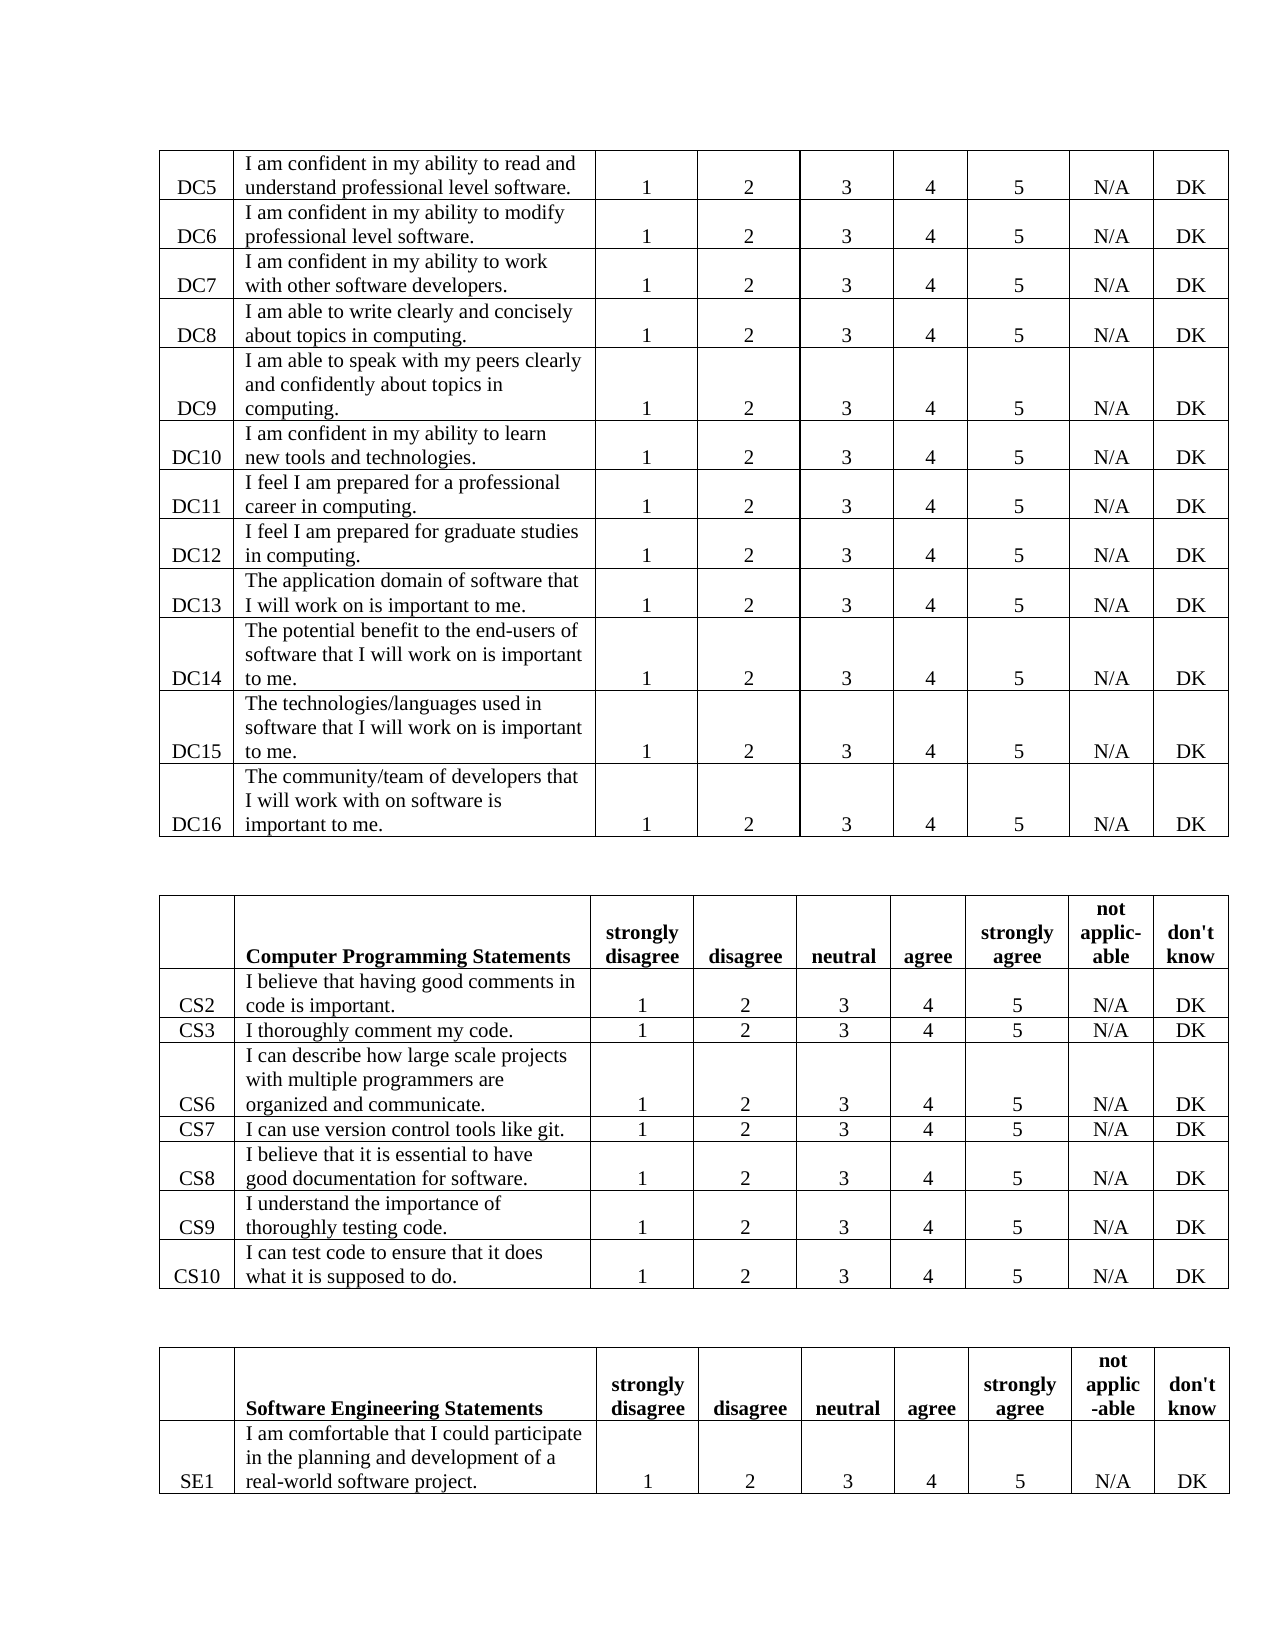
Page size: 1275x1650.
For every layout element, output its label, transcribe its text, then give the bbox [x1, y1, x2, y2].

table_cell N/A [1069, 1018, 1153, 1042]
table_cell 5 [966, 1117, 1068, 1141]
table_cell DC13 [160, 569, 233, 617]
table_cell 4 [894, 691, 967, 763]
table_cell 3 [801, 249, 893, 297]
table_cell DK [1154, 421, 1228, 469]
table_cell 2 [698, 200, 799, 248]
table_header neutral [802, 1348, 894, 1420]
table_cell DC7 [160, 249, 233, 297]
table_cell 2 [698, 421, 799, 469]
table_cell 1 [596, 348, 697, 420]
table_cell CS6 [160, 1043, 234, 1116]
table_cell DK [1154, 691, 1228, 763]
table_cell N/A [1070, 249, 1153, 297]
table_cell N/A [1070, 764, 1153, 836]
table_cell 1 [596, 249, 697, 297]
table_cell 4 [891, 1018, 965, 1042]
table_cell 2 [698, 691, 799, 763]
table_cell 5 [968, 151, 1069, 199]
table_cell 3 [801, 470, 893, 518]
table_cell 1 [596, 519, 697, 567]
table_cell DK [1155, 1421, 1229, 1493]
table_cell 1 [591, 1117, 693, 1141]
table_cell 2 [698, 569, 799, 617]
table_cell CS10 [160, 1240, 234, 1288]
table_cell CS8 [160, 1142, 234, 1190]
table_cell DK [1154, 348, 1228, 420]
table_header not applic-able [1069, 896, 1153, 968]
table_cell 2 [699, 1421, 801, 1493]
table_cell 3 [801, 764, 893, 836]
table_header [160, 896, 234, 968]
table_cell 1 [591, 1240, 693, 1288]
table_cell 5 [968, 421, 1069, 469]
table_cell 1 [596, 569, 697, 617]
table_cell N/A [1070, 519, 1153, 567]
table_cell I am able to speak with my peers clearly and confidently about topics in computing. [234, 348, 595, 420]
table_header strongly agree [969, 1348, 1071, 1420]
table_cell N/A [1070, 569, 1153, 617]
table_cell 5 [968, 618, 1069, 690]
table_cell 4 [894, 299, 967, 347]
table_cell DC11 [160, 470, 233, 518]
table_cell DK [1154, 1043, 1228, 1116]
table_cell I am confident in my ability to read and understand professional level software. [234, 151, 595, 199]
table_cell The technologies/languages used in software that I will work on is important to me. [234, 691, 595, 763]
table_cell 2 [694, 1117, 796, 1141]
table_cell I thoroughly comment my code. [235, 1018, 590, 1042]
table_cell The application domain of software that I will work on is important to me. [234, 569, 595, 617]
table_cell 4 [894, 764, 967, 836]
table_cell 1 [596, 151, 697, 199]
table_header Computer Programming Statements [235, 896, 590, 968]
table_cell 4 [894, 470, 967, 518]
table_cell 4 [894, 200, 967, 248]
table_cell 1 [591, 1018, 693, 1042]
table_cell N/A [1069, 969, 1153, 1017]
table_cell DC6 [160, 200, 233, 248]
table_cell DK [1154, 519, 1228, 567]
table_cell 3 [801, 200, 893, 248]
table_cell 4 [894, 421, 967, 469]
table_cell 5 [968, 569, 1069, 617]
table_cell 1 [596, 421, 697, 469]
table_cell N/A [1069, 1191, 1153, 1239]
table_cell 1 [591, 969, 693, 1017]
table_cell N/A [1072, 1421, 1154, 1493]
table_header strongly agree [966, 896, 1068, 968]
table_cell CS7 [160, 1117, 234, 1141]
table_cell The potential benefit to the end-users of software that I will work on is important to me. [234, 618, 595, 690]
table_cell 1 [596, 200, 697, 248]
table_cell 3 [801, 691, 893, 763]
table_cell N/A [1070, 618, 1153, 690]
table_cell 3 [797, 1018, 890, 1042]
table_cell N/A [1069, 1142, 1153, 1190]
table_header not applic-able [1072, 1348, 1154, 1420]
table_cell 5 [968, 691, 1069, 763]
table_cell 5 [966, 1018, 1068, 1042]
table_header don't know [1155, 1348, 1229, 1420]
table_cell 1 [591, 1043, 693, 1116]
table_cell 4 [895, 1421, 968, 1493]
table_header disagree [694, 896, 796, 968]
table_cell 2 [698, 151, 799, 199]
table_cell I believe that having good comments in code is important. [235, 969, 590, 1017]
table_cell 4 [891, 1117, 965, 1141]
table_cell 3 [797, 1240, 890, 1288]
table_cell I am confident in my ability to modify professional level software. [234, 200, 595, 248]
table_cell 4 [894, 249, 967, 297]
table_header strongly disagree [591, 896, 693, 968]
table_cell I understand the importance of thoroughly testing code. [235, 1191, 590, 1239]
table_cell 5 [968, 470, 1069, 518]
table_cell 2 [698, 764, 799, 836]
table_cell 4 [894, 618, 967, 690]
table_cell I am confident in my ability to work with other software developers. [234, 249, 595, 297]
table_cell I feel I am prepared for graduate studies in computing. [234, 519, 595, 567]
table_cell N/A [1069, 1043, 1153, 1116]
table_cell 3 [801, 348, 893, 420]
table_cell 2 [694, 1043, 796, 1116]
table_cell 5 [968, 519, 1069, 567]
table_cell DK [1154, 1240, 1228, 1288]
table_cell 4 [894, 519, 967, 567]
table_cell N/A [1069, 1117, 1153, 1141]
table_cell N/A [1070, 470, 1153, 518]
table_cell DK [1154, 249, 1228, 297]
table_cell 2 [698, 299, 799, 347]
table_cell 5 [968, 200, 1069, 248]
table_cell 2 [694, 1018, 796, 1042]
table_cell I can use version control tools like git. [235, 1117, 590, 1141]
table_header strongly disagree [597, 1348, 698, 1420]
table_cell I am confident in my ability to learn new tools and technologies. [234, 421, 595, 469]
table_cell 1 [596, 299, 697, 347]
table_cell 3 [797, 1142, 890, 1190]
table_cell 1 [596, 470, 697, 518]
table_cell 4 [891, 1043, 965, 1116]
table_cell I feel I am prepared for a professional career in computing. [234, 470, 595, 518]
table_cell I am able to write clearly and concisely about topics in computing. [234, 299, 595, 347]
table_cell 4 [891, 1142, 965, 1190]
table_cell 3 [802, 1421, 894, 1493]
table_cell 5 [966, 1240, 1068, 1288]
table_cell 4 [894, 151, 967, 199]
table_cell I can describe how large scale projects with multiple programmers are organized and communicate. [235, 1043, 590, 1116]
table_cell DK [1154, 618, 1228, 690]
table_cell 3 [801, 151, 893, 199]
table_cell DC9 [160, 348, 233, 420]
table_header neutral [797, 896, 890, 968]
table_cell 3 [797, 1117, 890, 1141]
table_cell N/A [1070, 151, 1153, 199]
table_cell 4 [891, 969, 965, 1017]
table_cell 5 [966, 969, 1068, 1017]
table_cell 2 [694, 969, 796, 1017]
table_cell DK [1154, 969, 1228, 1017]
table_cell 3 [801, 519, 893, 567]
table_cell N/A [1069, 1240, 1153, 1288]
table_cell I am comfortable that I could participate in the planning and development of a real-world software project. [235, 1421, 596, 1493]
table_cell DK [1154, 1018, 1228, 1042]
table_cell DK [1154, 764, 1228, 836]
table_cell 3 [797, 1043, 890, 1116]
table_cell DK [1154, 1142, 1228, 1190]
table_cell N/A [1070, 421, 1153, 469]
table_cell DK [1154, 1191, 1228, 1239]
table_cell 2 [698, 249, 799, 297]
table_cell 3 [801, 421, 893, 469]
table_cell 2 [698, 470, 799, 518]
table_cell 2 [698, 519, 799, 567]
table_cell The community/team of developers that I will work with on software is important to me. [234, 764, 595, 836]
table_cell 1 [596, 618, 697, 690]
table_cell DK [1154, 1117, 1228, 1141]
table_cell 5 [968, 249, 1069, 297]
table_cell 2 [694, 1240, 796, 1288]
table_cell SE1 [160, 1421, 234, 1493]
table_cell N/A [1070, 348, 1153, 420]
table_header agree [895, 1348, 968, 1420]
table_cell CS9 [160, 1191, 234, 1239]
table_cell 1 [591, 1191, 693, 1239]
table_cell 1 [596, 764, 697, 836]
table_cell DC12 [160, 519, 233, 567]
table_cell DC10 [160, 421, 233, 469]
table_cell 5 [966, 1043, 1068, 1116]
table_cell 3 [797, 969, 890, 1017]
table_cell 5 [966, 1142, 1068, 1190]
table_cell 5 [968, 348, 1069, 420]
table_cell 3 [801, 569, 893, 617]
table_cell DC5 [160, 151, 233, 199]
table_cell 1 [591, 1142, 693, 1190]
table_header Software Engineering Statements [235, 1348, 596, 1420]
table_cell 4 [891, 1240, 965, 1288]
table_cell 4 [891, 1191, 965, 1239]
table_cell DK [1154, 151, 1228, 199]
table_cell 4 [894, 348, 967, 420]
table_cell 1 [597, 1421, 698, 1493]
table_cell 5 [968, 299, 1069, 347]
table_cell 3 [797, 1191, 890, 1239]
table_cell DC16 [160, 764, 233, 836]
table_header disagree [699, 1348, 801, 1420]
table_cell 1 [596, 691, 697, 763]
table_cell N/A [1070, 299, 1153, 347]
table_cell CS3 [160, 1018, 234, 1042]
table_cell I can test code to ensure that it does what it is supposed to do. [235, 1240, 590, 1288]
table_cell 3 [801, 299, 893, 347]
table_cell N/A [1070, 200, 1153, 248]
table_cell I believe that it is essential to have good documentation for software. [235, 1142, 590, 1190]
table_header [160, 1348, 234, 1420]
table_cell DK [1154, 569, 1228, 617]
table_header agree [891, 896, 965, 968]
table_cell 5 [966, 1191, 1068, 1239]
table_cell DC15 [160, 691, 233, 763]
table_cell 2 [694, 1191, 796, 1239]
table_cell DK [1154, 470, 1228, 518]
table_cell 2 [694, 1142, 796, 1190]
table_cell 4 [894, 569, 967, 617]
table_cell 2 [698, 618, 799, 690]
table_cell DK [1154, 200, 1228, 248]
table_cell 5 [969, 1421, 1071, 1493]
table_cell N/A [1070, 691, 1153, 763]
table_cell DK [1154, 299, 1228, 347]
table_cell 5 [968, 764, 1069, 836]
table_cell 3 [801, 618, 893, 690]
table_cell CS2 [160, 969, 234, 1017]
table_cell DC8 [160, 299, 233, 347]
table_cell 2 [698, 348, 799, 420]
table_header don't know [1154, 896, 1228, 968]
table_cell DC14 [160, 618, 233, 690]
